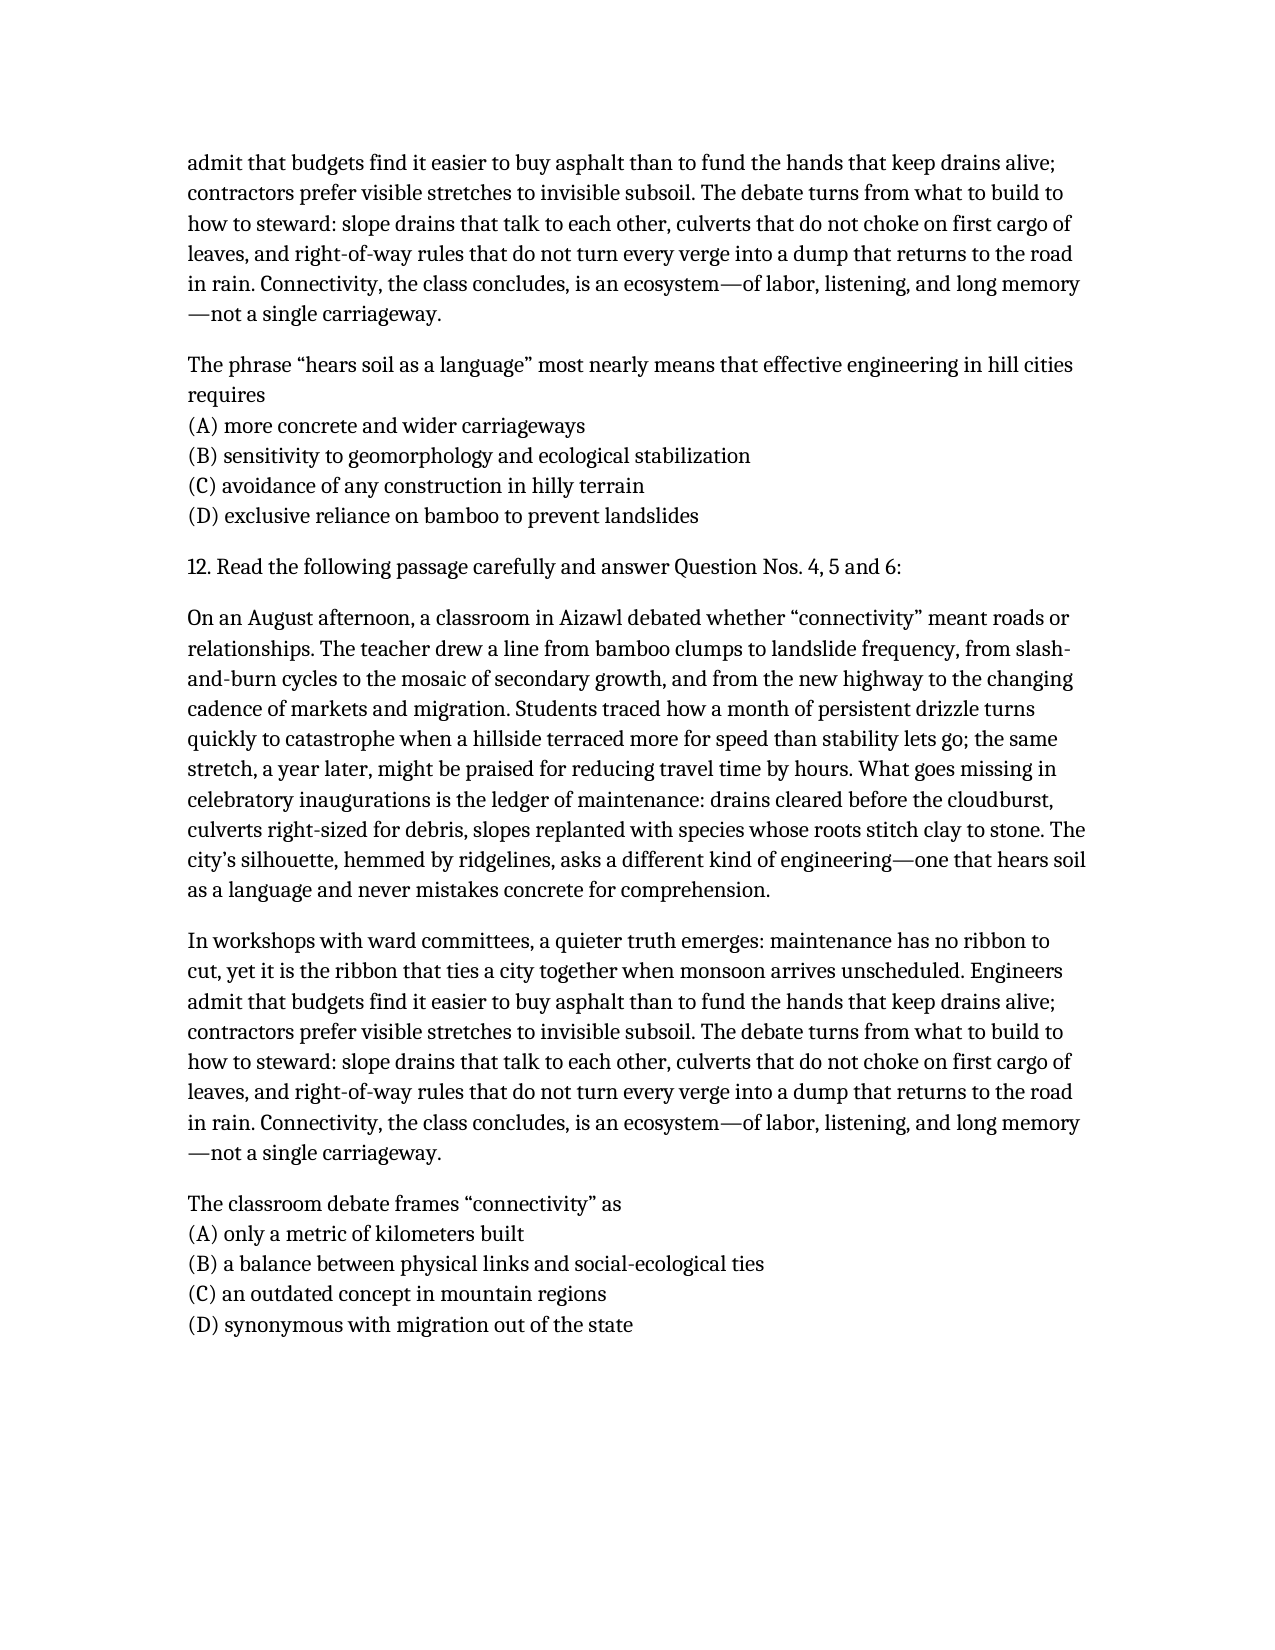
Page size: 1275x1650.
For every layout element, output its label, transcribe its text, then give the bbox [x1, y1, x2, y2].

text 12. Read the following passage carefully and answer Question Nos. 4, 5 and 6: [187, 554, 1087, 581]
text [187, 150, 1087, 327]
text The classroom debate frames “connectivity” as (A) only a metric of kilometers built (B) a balance between physical links and social-ecological ties (C) an outdated concept in mountain regions (D) synonymous with migration out of the state [187, 1191, 1087, 1338]
text The phrase “hears soil as a language” most nearly means that effective engineering in hill cities requires (A) more concrete and wider carriageways (B) sensitivity to geomorphology and ecological stabilization (C) avoidance of any construction in hilly terrain (D) exclusive reliance on bamboo to prevent landslides [187, 352, 1087, 529]
text On an August afternoon, a classroom in Aizawl debated whether “connectivity” meant roads or relationships. The teacher drew a line from bamboo clumps to landslide frequency, from slash-and-burn cycles to the mosaic of secondary growth, and from the new highway to the changing cadence of markets and migration. Students traced how a month of persistent drizzle turns quickly to catastrophe when a hillside terraced more for speed than stability lets go; the same stretch, a year later, might be praised for reducing travel time by hours. What goes missing in celebratory inaugurations is the ledger of maintenance: drains cleared before the cloudburst, culverts right-sized for debris, slopes replanted with species whose roots stitch clay to stone. The city’s silhouette, hemmed by ridgelines, asks a different kind of engineering—one that hears soil as a language and never mistakes concrete for comprehension. [187, 605, 1087, 903]
